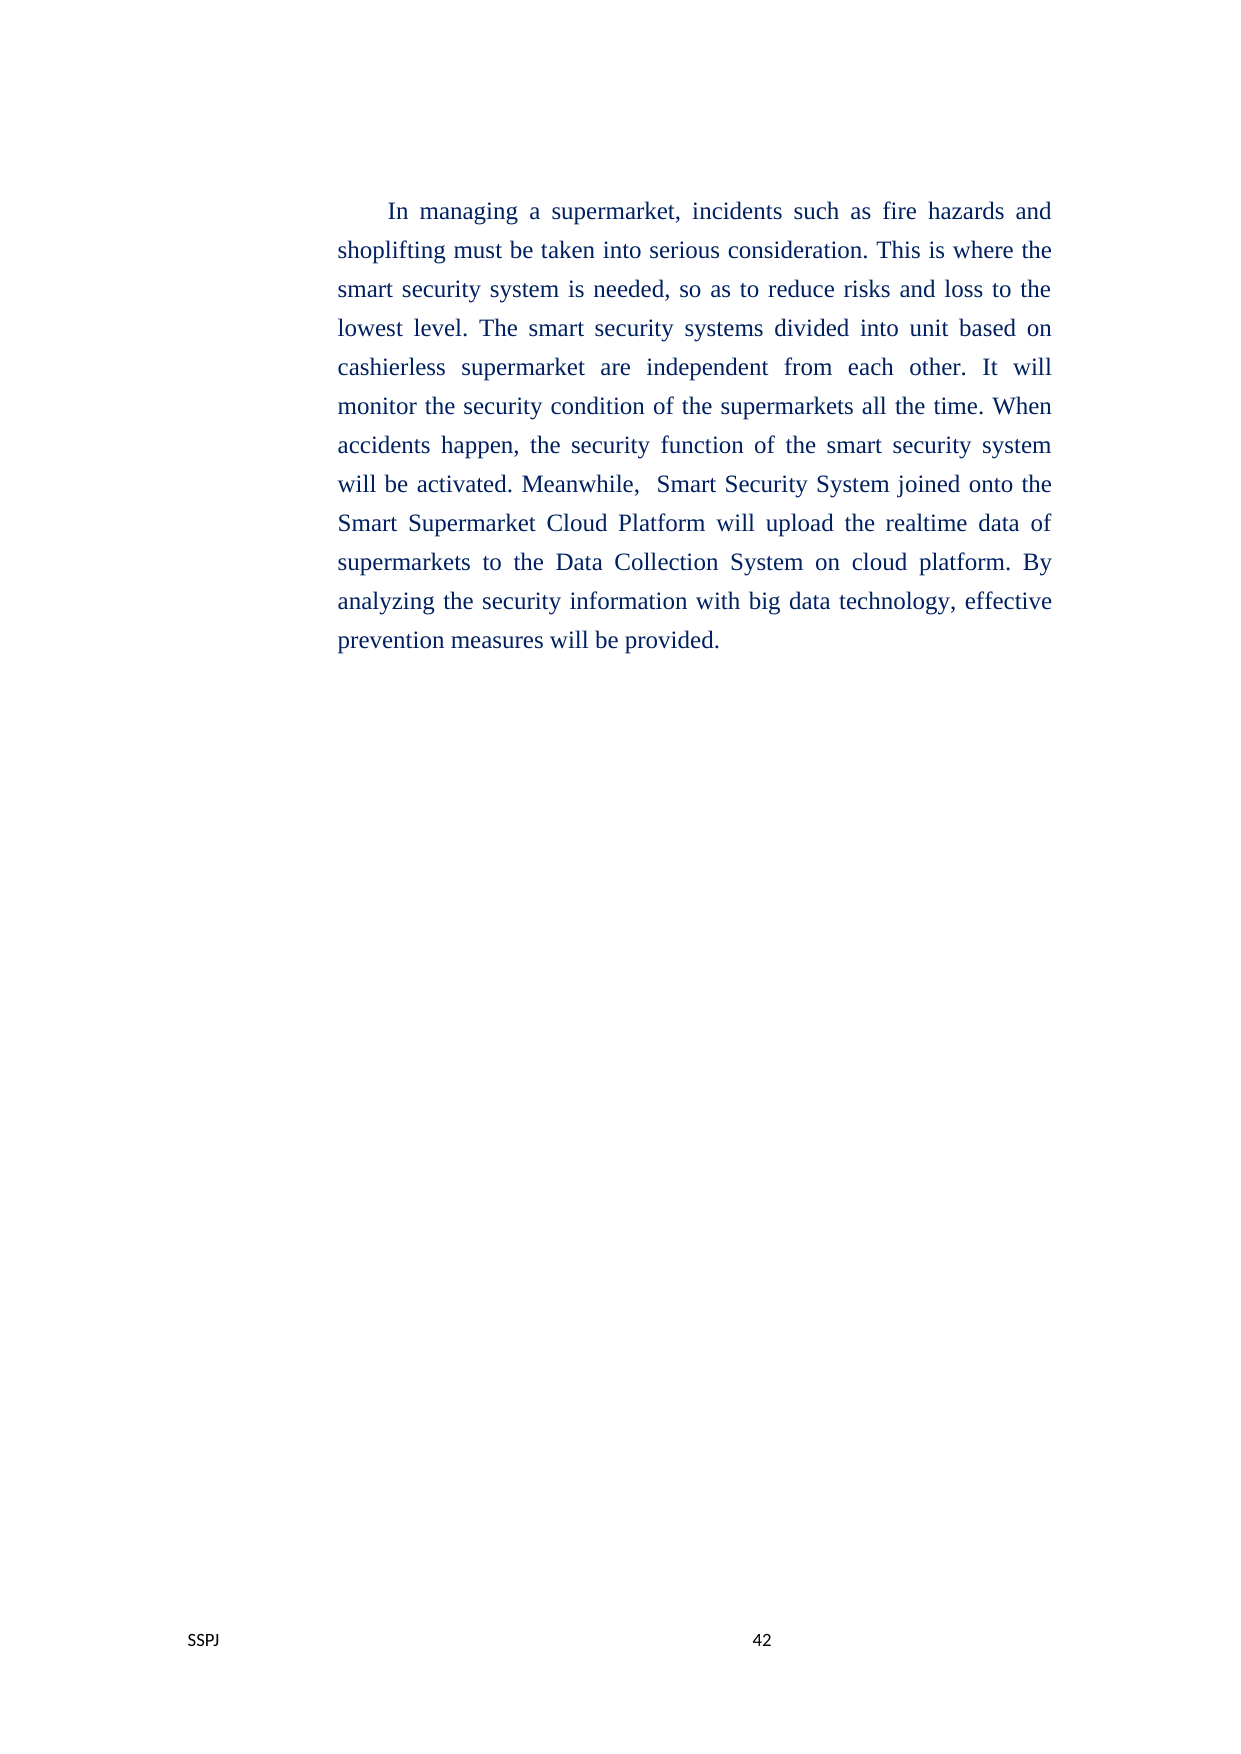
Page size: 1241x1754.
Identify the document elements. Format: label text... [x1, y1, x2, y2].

text In managing a supermarket, incidents such as fire hazards and shoplifting must be taken into serious consideration. This is where the smart security system is needed, so as to reduce risks and loss to the lowest level. The smart security systems divided into unit based on cashierless supermarket are independent from each other. It will monitor the security condition of the supermarkets all the time. When accidents happen, the security function of the smart security system will be activated. Meanwhile, Smart Security System joined onto the Smart Supermarket Cloud Platform will upload the realtime data of supermarkets to the Data Collection System on cloud platform. By analyzing the security information with big data technology, effective prevention measures will be provided. [337, 194, 1053, 656]
